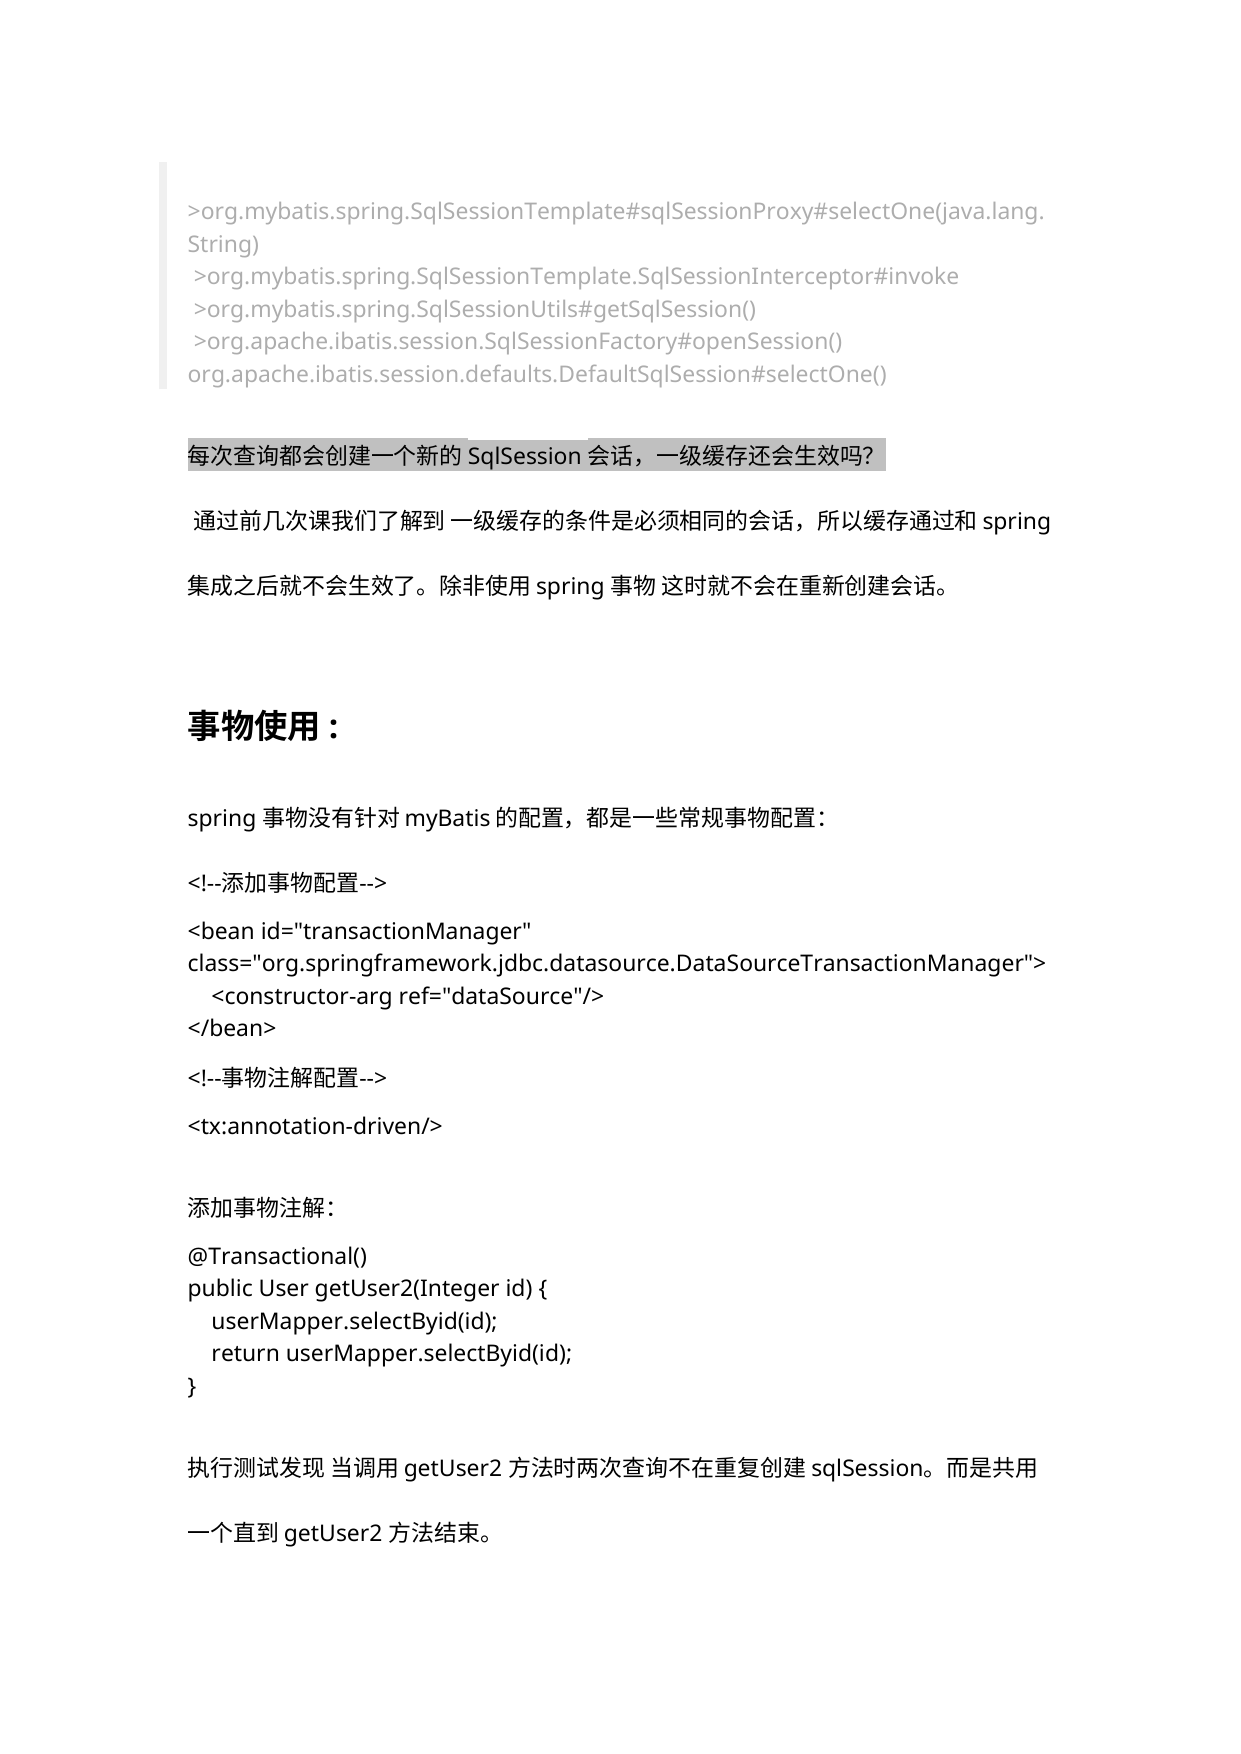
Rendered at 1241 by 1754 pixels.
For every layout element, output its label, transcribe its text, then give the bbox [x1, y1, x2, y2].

text </bean> [187, 1012, 1053, 1044]
text <constructor-arg ref="dataSource"/> [187, 979, 1053, 1012]
text >org.mybatis.spring.SqlSessionUtils#getSqlSession() [187, 292, 1053, 324]
text @Transactional() [187, 1239, 1053, 1272]
text org.apache.ibatis.session.defaults.DefaultSqlSession#selectOne() [187, 357, 1053, 389]
text 通过前几次课我们了解到 一级缓存的条件是必须相同的会话，所以缓存通过和spring 集成之后就不会生效了。除非使用spring 事物 这时就不会在重新创建会话。 [187, 487, 1053, 617]
text >org.mybatis.spring.SqlSessionTemplate.SqlSessionInterceptor#invoke [187, 259, 1053, 292]
text return userMapper.selectByid(id); [187, 1337, 1053, 1369]
text <!--事物注解配置--> [187, 1044, 1053, 1109]
text 事物使用 : [187, 692, 1053, 757]
text public User getUser2(Integer id) { [187, 1272, 1053, 1304]
text <!--添加事物配置--> [187, 849, 1053, 914]
text >org.apache.ibatis.session.SqlSessionFactory#openSession() [187, 324, 1053, 357]
text <tx:annotation-driven/> [187, 1109, 1053, 1142]
text userMapper.selectByid(id); [187, 1304, 1053, 1337]
text 添加事物注解： [187, 1174, 1053, 1239]
text 每次查询都会创建一个新的 SqlSession 会话，一级缓存还会生效吗？ [187, 422, 1053, 487]
text <bean id="transactionManager" class="org.springframework.jdbc.datasource.DataSourceTransactionManager"> [187, 914, 1053, 979]
text >org.mybatis.spring.SqlSessionTemplate#sqlSessionProxy#selectOne(java.lang.String) [187, 162, 1053, 259]
text 执行测试发现 当调用getUser2 方法时两次查询不在重复创建 sqlSession。而是共用一个直到getUser2 方法结束。 [187, 1434, 1053, 1564]
text spring 事物没有针对myBatis的配置，都是一些常规事物配置： [187, 784, 1053, 849]
text } [187, 1369, 1053, 1402]
